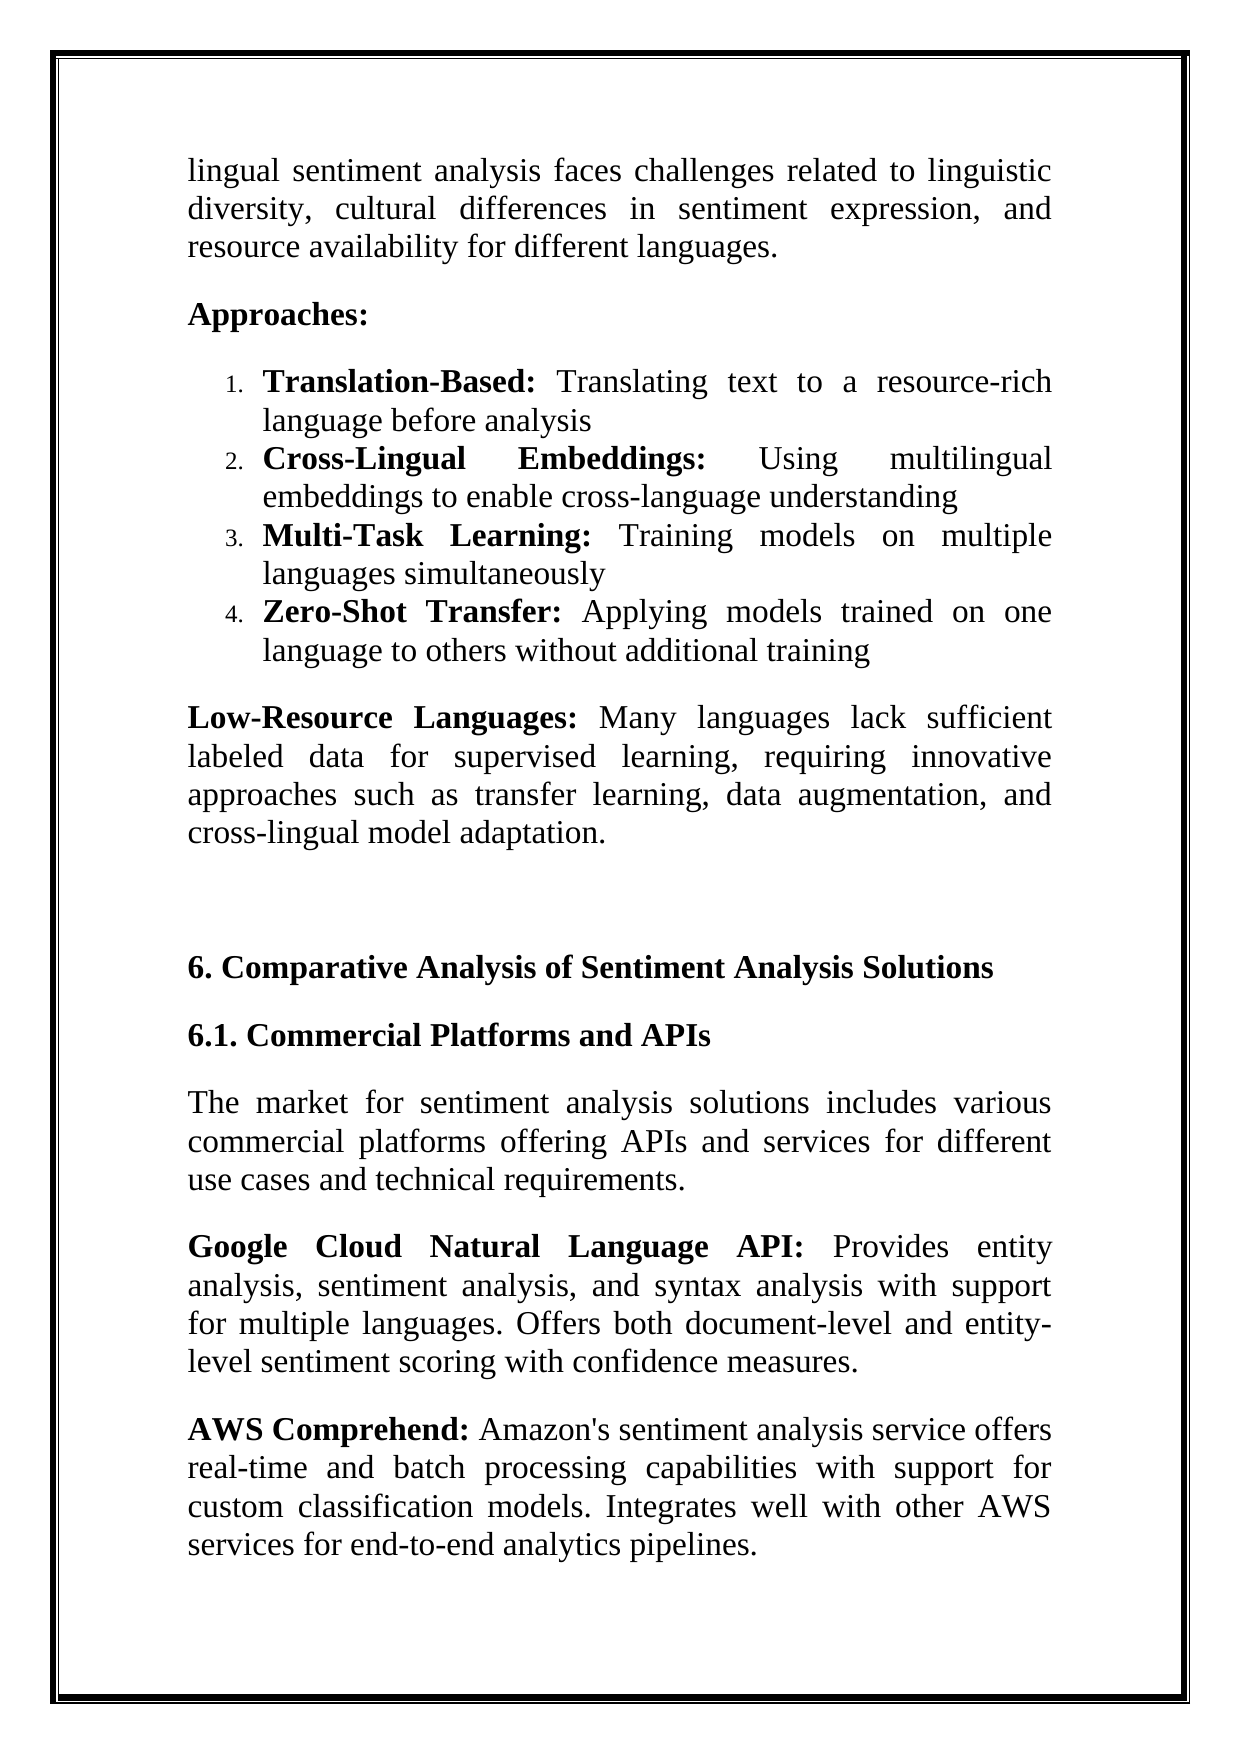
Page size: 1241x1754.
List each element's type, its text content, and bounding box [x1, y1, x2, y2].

list Translation-Based: Translating text to a resource-rich language before analysis [225, 362, 1053, 438]
text Google Cloud Natural Language API: Provides entity analysis, sentiment analysis, and syntax analysis with support for multiple languages. Offers both document-level and entity-level sentiment scoring with confidence measures. [187, 1227, 1053, 1380]
text Low-Resource Languages: Many languages lack sufficient labeled data for supervised learning, requiring innovative approaches such as transfer learning, data augmentation, and cross-lingual model adaptation. [187, 697, 1053, 851]
list Zero-Shot Transfer: Applying models trained on one language to others without additional training [225, 592, 1053, 668]
text Approaches: [187, 294, 1053, 332]
text AWS Comprehend: Amazon's sentiment analysis service offers real-time and batch processing capabilities with support for custom classification models. Integrates well with other AWS services for end-to-end analytics pipelines. [187, 1409, 1053, 1562]
subtitle 6.1. Commercial Platforms and APIs [187, 1015, 1053, 1053]
text The market for sentiment analysis solutions includes various commercial platforms offering APIs and services for different use cases and technical requirements. [187, 1082, 1053, 1197]
list Multi-Task Learning: Training models on multiple languages simultaneously [225, 515, 1053, 592]
list Cross-Lingual Embeddings: Using multilingual embeddings to enable cross-language understanding [225, 438, 1053, 515]
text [187, 150, 1053, 265]
subtitle 6. Comparative Analysis of Sentiment Analysis Solutions [187, 947, 1053, 986]
